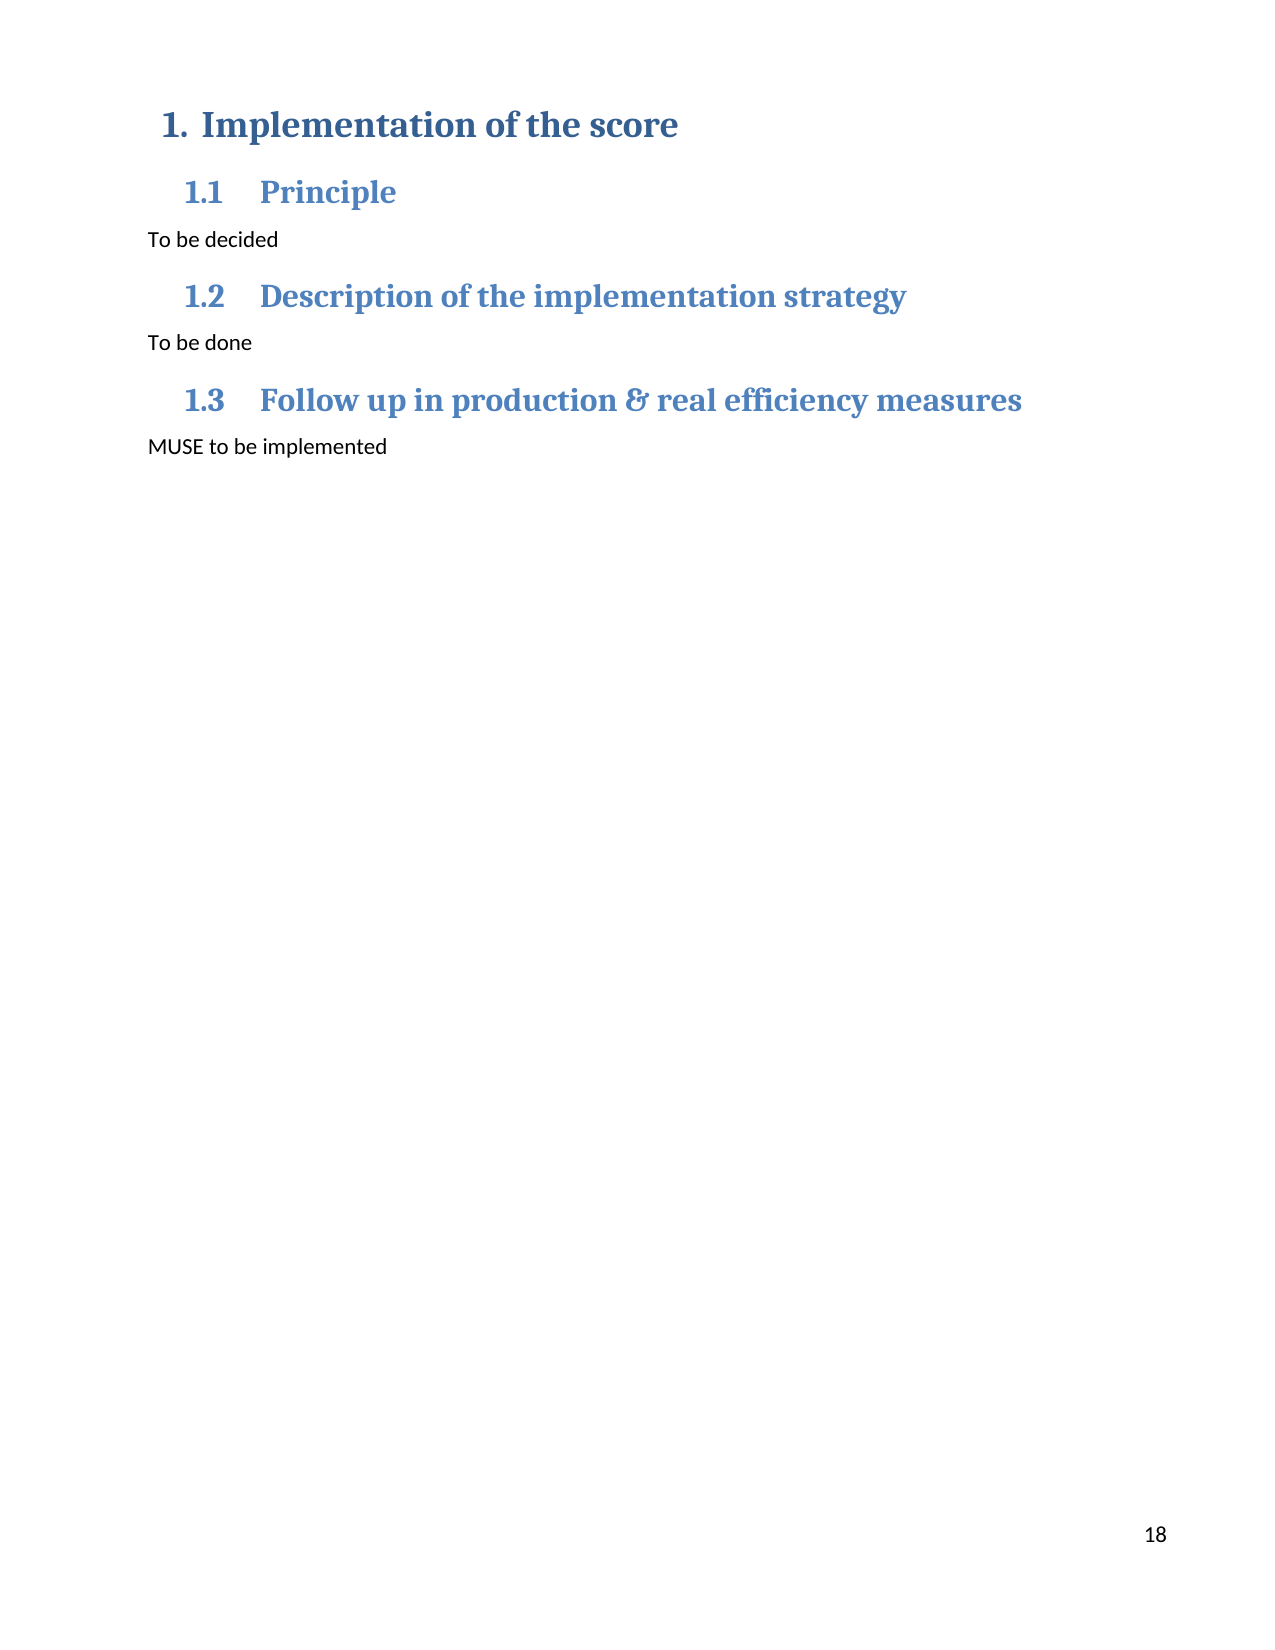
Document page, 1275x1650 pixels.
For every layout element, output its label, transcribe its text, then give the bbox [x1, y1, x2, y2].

text To be decided [148, 225, 1167, 253]
subtitle Implementation of the score [162, 103, 1167, 147]
subtitle Description of the implementation strategy [185, 278, 1167, 316]
text MUSE to be implemented [148, 432, 1167, 460]
subtitle Principle [185, 174, 1167, 212]
text To be done [148, 328, 1167, 357]
subtitle Follow up in production & real efficiency measures [185, 382, 1167, 420]
